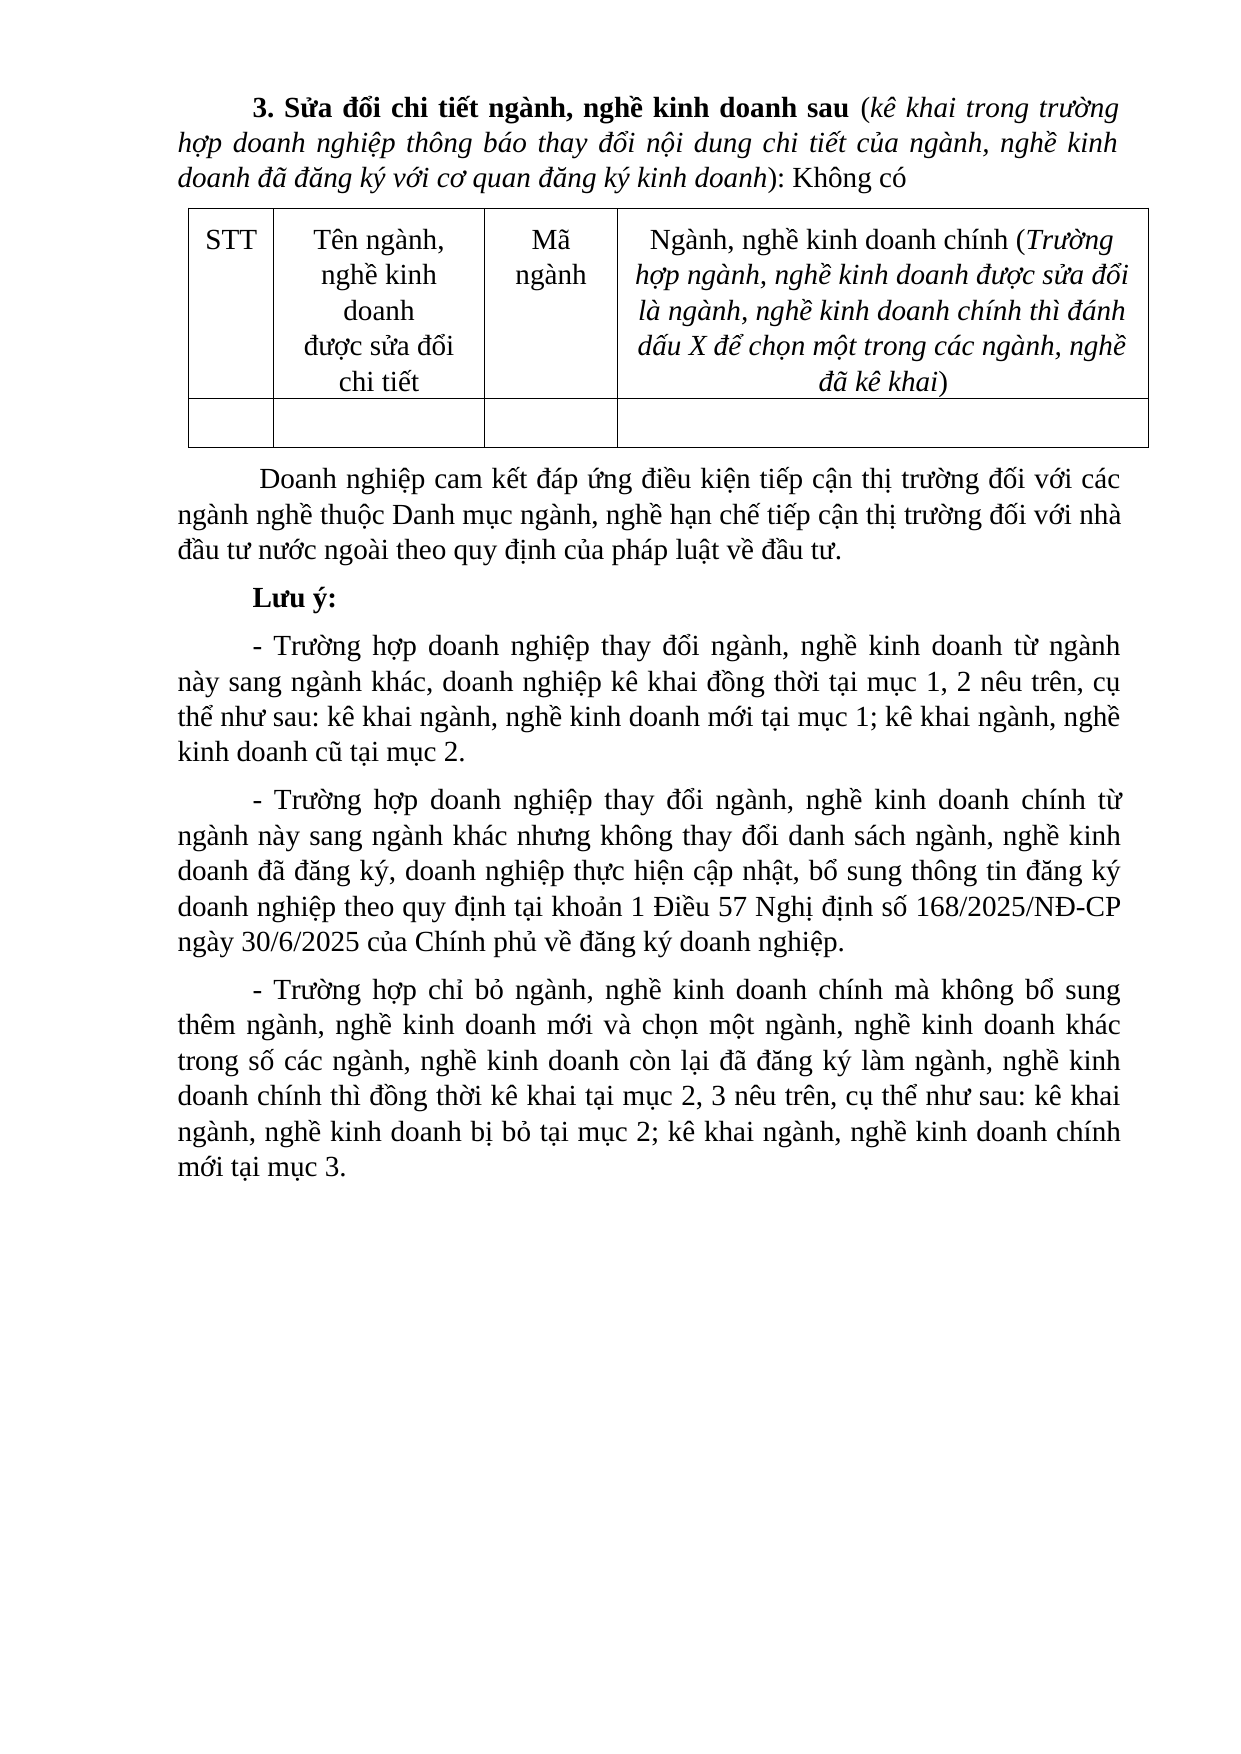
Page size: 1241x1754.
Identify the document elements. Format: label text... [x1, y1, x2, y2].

text - Trường hợp doanh nghiệp thay đổi ngành, nghề kinh doanh chính từ ngành này sang ngành khác nhưng không thay đổi danh sách ngành, nghề kinh doanh đã đăng ký, doanh nghiệp thực hiện cập nhật, bổ sung thông tin đăng ký doanh nghiệp theo quy định tại khoản 1 Điều 57 Nghị định số 168/2025/NĐ-CP ngày 30/6/2025 của Chính phủ về đăng ký doanh nghiệp. [177, 781, 1122, 958]
text 3. Sửa đổi chi tiết ngành, nghề kinh doanh sau (kê khai trong trường hợp doanh nghiệp thông báo thay đổi nội dung chi tiết của ngành, nghề kinh doanh đã đăng ký với cơ quan đăng ký kinh doanh): Không có [177, 89, 1122, 195]
table_header Ngành, nghề kinh doanh chính (Trường hợp ngành, nghề kinh doanh được sửa đổi là ngành, nghề kinh doanh chính thì đánh dấu X để chọn một trong các ngành, nghề đã kê khai) [618, 209, 1148, 398]
text - Trường hợp chỉ bỏ ngành, nghề kinh doanh chính mà không bổ sung thêm ngành, nghề kinh doanh mới và chọn một ngành, nghề kinh doanh khác trong số các ngành, nghề kinh doanh còn lại đã đăng ký làm ngành, nghề kinh doanh chính thì đồng thời kê khai tại mục 2, 3 nêu trên, cụ thể như sau: kê khai ngành, nghề kinh doanh bị bỏ tại mục 2; kê khai ngành, nghề kinh doanh chính mới tại mục 3. [177, 971, 1122, 1183]
table_header Tên ngành, nghề kinh doanh được sửa đổi chi tiết [274, 209, 484, 398]
text Doanh nghiệp cam kết đáp ứng điều kiện tiếp cận thị trường đối với các ngành nghề thuộc Danh mục ngành, nghề hạn chế tiếp cận thị trường đối với nhà đầu tư nước ngoài theo quy định của pháp luật về đầu tư. [177, 461, 1122, 567]
table_cell [189, 399, 273, 447]
table_header STT [189, 209, 273, 398]
table_cell [485, 399, 617, 447]
table_header Mã ngành [485, 209, 617, 398]
text - Trường hợp doanh nghiệp thay đổi ngành, nghề kinh doanh từ ngành này sang ngành khác, doanh nghiệp kê khai đồng thời tại mục 1, 2 nêu trên, cụ thể như sau: kê khai ngành, nghề kinh doanh mới tại mục 1; kê khai ngành, nghề kinh doanh cũ tại mục 2. [177, 627, 1122, 769]
table_cell [618, 399, 1148, 447]
table_cell [274, 399, 484, 447]
text Lưu ý: [177, 579, 1122, 615]
